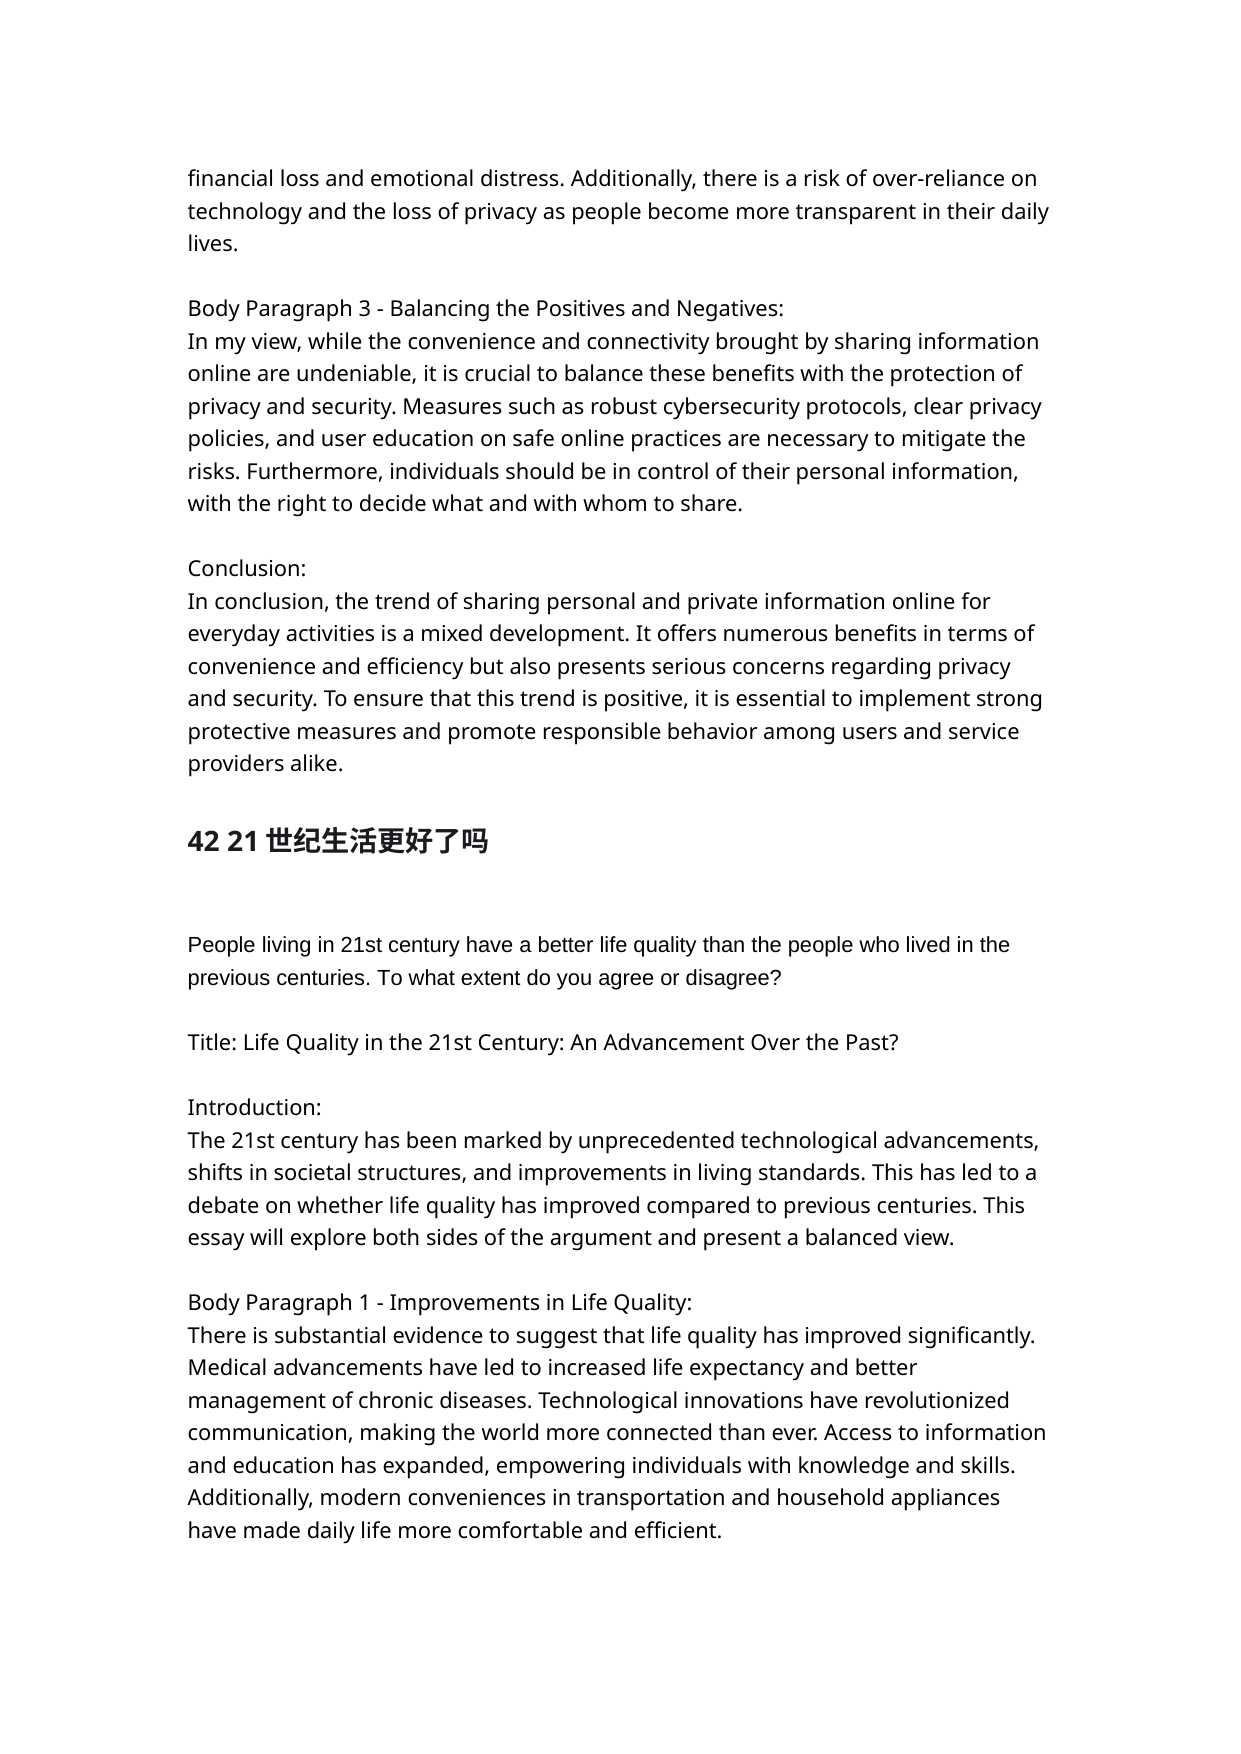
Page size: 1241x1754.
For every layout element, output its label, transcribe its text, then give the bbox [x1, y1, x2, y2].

text In my view, while the convenience and connectivity brought by sharing information online are undeniable, it is crucial to balance these benefits with the protection of privacy and security. Measures such as robust cybersecurity protocols, clear privacy policies, and user education on safe online practices are necessary to mitigate the risks. Furthermore, individuals should be in control of their personal information, with the right to decide what and with whom to share. [187, 324, 1053, 519]
text Body Paragraph 3 - Balancing the Positives and Negatives: [187, 292, 1053, 324]
text Body Paragraph 1 - Improvements in Life Quality: [187, 1286, 1053, 1318]
text People living in 21st century have a better life quality than the people who lived in the [187, 928, 1053, 961]
text The 21st century has been marked by unprecedented technological advancements, shifts in societal structures, and improvements in living standards. This has led to a debate on whether life quality has improved compared to previous centuries. This essay will explore both sides of the argument and present a balanced view. [187, 1123, 1053, 1253]
text Introduction: [187, 1091, 1053, 1123]
text Conclusion: [187, 552, 1053, 584]
text previous centuries. To what extent do you agree or disagree? [187, 961, 1053, 993]
text In conclusion, the trend of sharing personal and private information online for everyday activities is a mixed development. It offers numerous benefits in terms of convenience and efficiency but also presents serious concerns regarding privacy and security. To ensure that this trend is positive, it is essential to implement strong protective measures and promote responsible behavior among users and service providers alike. [187, 584, 1053, 779]
subtitle 42 21世纪生活更好了吗 [187, 807, 1053, 872]
text Title: Life Quality in the 21st Century: An Advancement Over the Past? [187, 1026, 1053, 1058]
